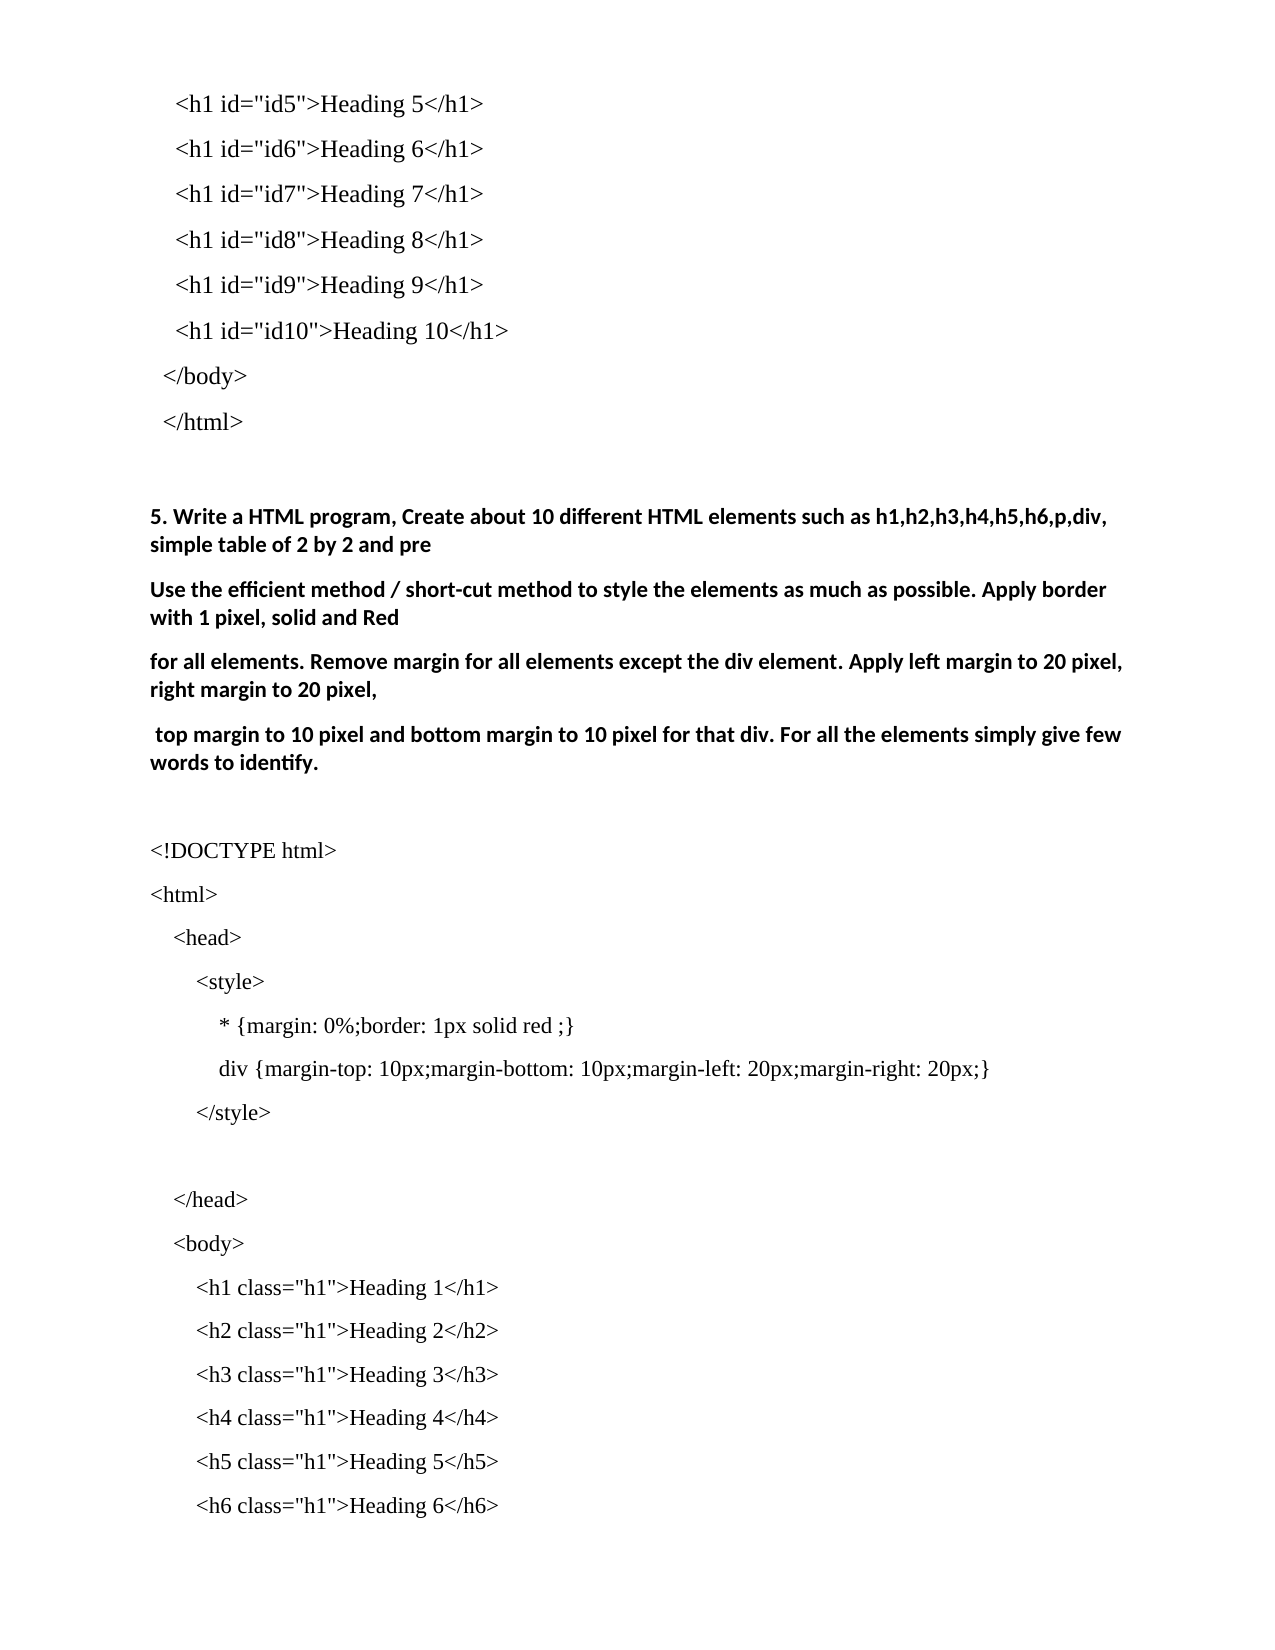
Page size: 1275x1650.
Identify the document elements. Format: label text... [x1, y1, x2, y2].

text for all elements. Remove margin for all elements except the div element. Apply left margin to 20 pixel, right margin to 20 pixel, [150, 647, 1125, 703]
text <h4 class="h1">Heading 4</h4> [150, 1404, 1125, 1431]
text <h1 id="id7">Heading 7</h1> [150, 179, 1125, 208]
text <head> [150, 924, 1125, 951]
text <h1 id="id9">Heading 9</h1> [150, 270, 1125, 299]
text </style> [150, 1098, 1125, 1125]
text <html> [150, 880, 1125, 907]
text <h2 class="h1">Heading 2</h2> [150, 1317, 1125, 1343]
text <h1 id="id10">Heading 10</h1> [150, 316, 1125, 344]
text </html> [150, 407, 1125, 435]
text <body> [150, 1229, 1125, 1256]
text <h1 id="id6">Heading 6</h1> [150, 134, 1125, 163]
text Use the efficient method / short-cut method to style the elements as much as possible. Apply border with 1 pixel, solid and Red [150, 575, 1125, 631]
text <!DOCTYPE html> [150, 836, 1125, 863]
text div {margin-top: 10px;margin-bottom: 10px;margin-left: 20px;margin-right: 20px;} [150, 1055, 1125, 1082]
text <h1 id="id8">Heading 8</h1> [150, 225, 1125, 254]
text <h6 class="h1">Heading 6</h6> [150, 1491, 1125, 1518]
text <h3 class="h1">Heading 3</h3> [150, 1360, 1125, 1387]
text <h1 id="id5">Heading 5</h1> [150, 89, 1125, 117]
text 5. Write a HTML program, Create about 10 different HTML elements such as h1,h2,h3,h4,h5,h6,p,div, simple table of 2 by 2 and pre [150, 502, 1125, 558]
text <style> [150, 967, 1125, 994]
text * {margin: 0%;border: 1px solid red ;} [150, 1011, 1125, 1038]
text <h5 class="h1">Heading 5</h5> [150, 1447, 1125, 1474]
text </body> [150, 361, 1125, 390]
text </head> [150, 1186, 1125, 1213]
text <h1 class="h1">Heading 1</h1> [150, 1273, 1125, 1300]
text top margin to 10 pixel and bottom margin to 10 pixel for that div. For all the elements simply give few words to identify. [150, 720, 1125, 776]
